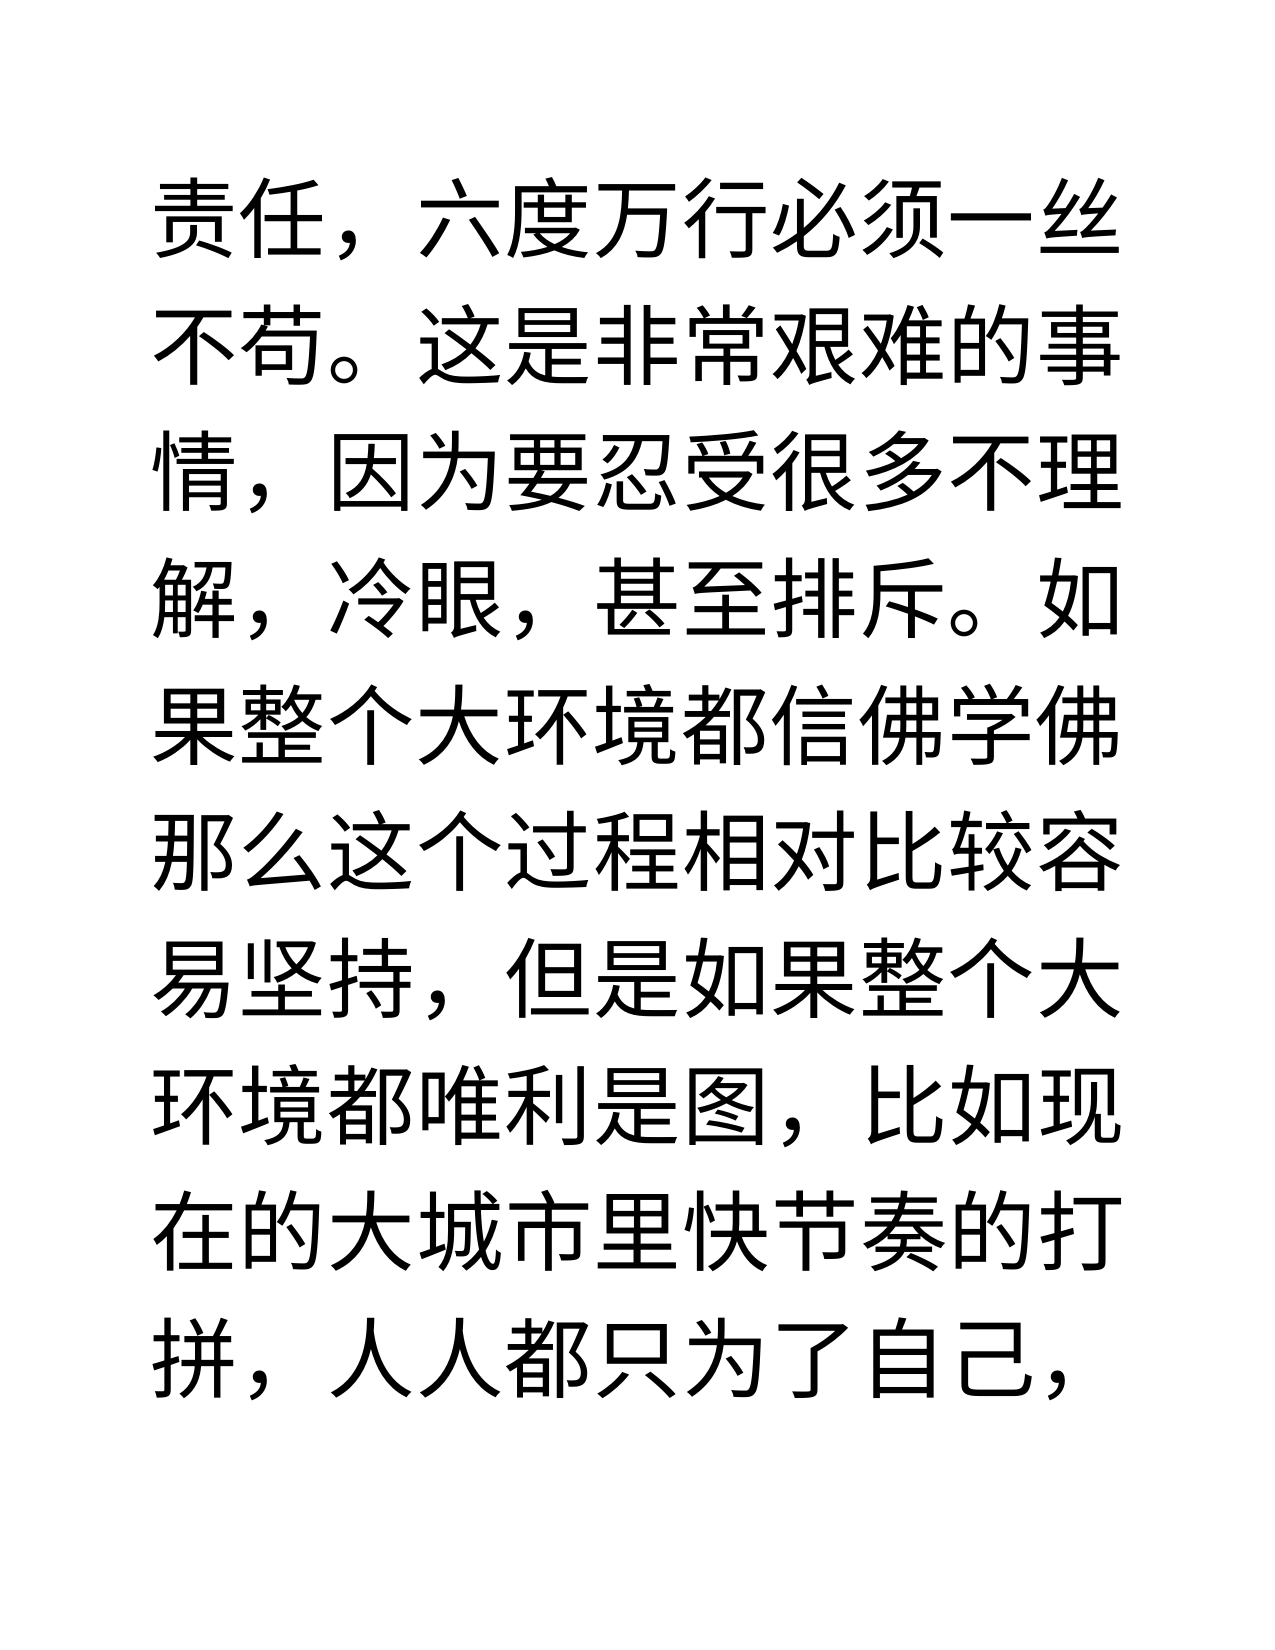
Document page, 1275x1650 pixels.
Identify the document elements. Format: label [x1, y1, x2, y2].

text [150, 150, 1125, 1417]
